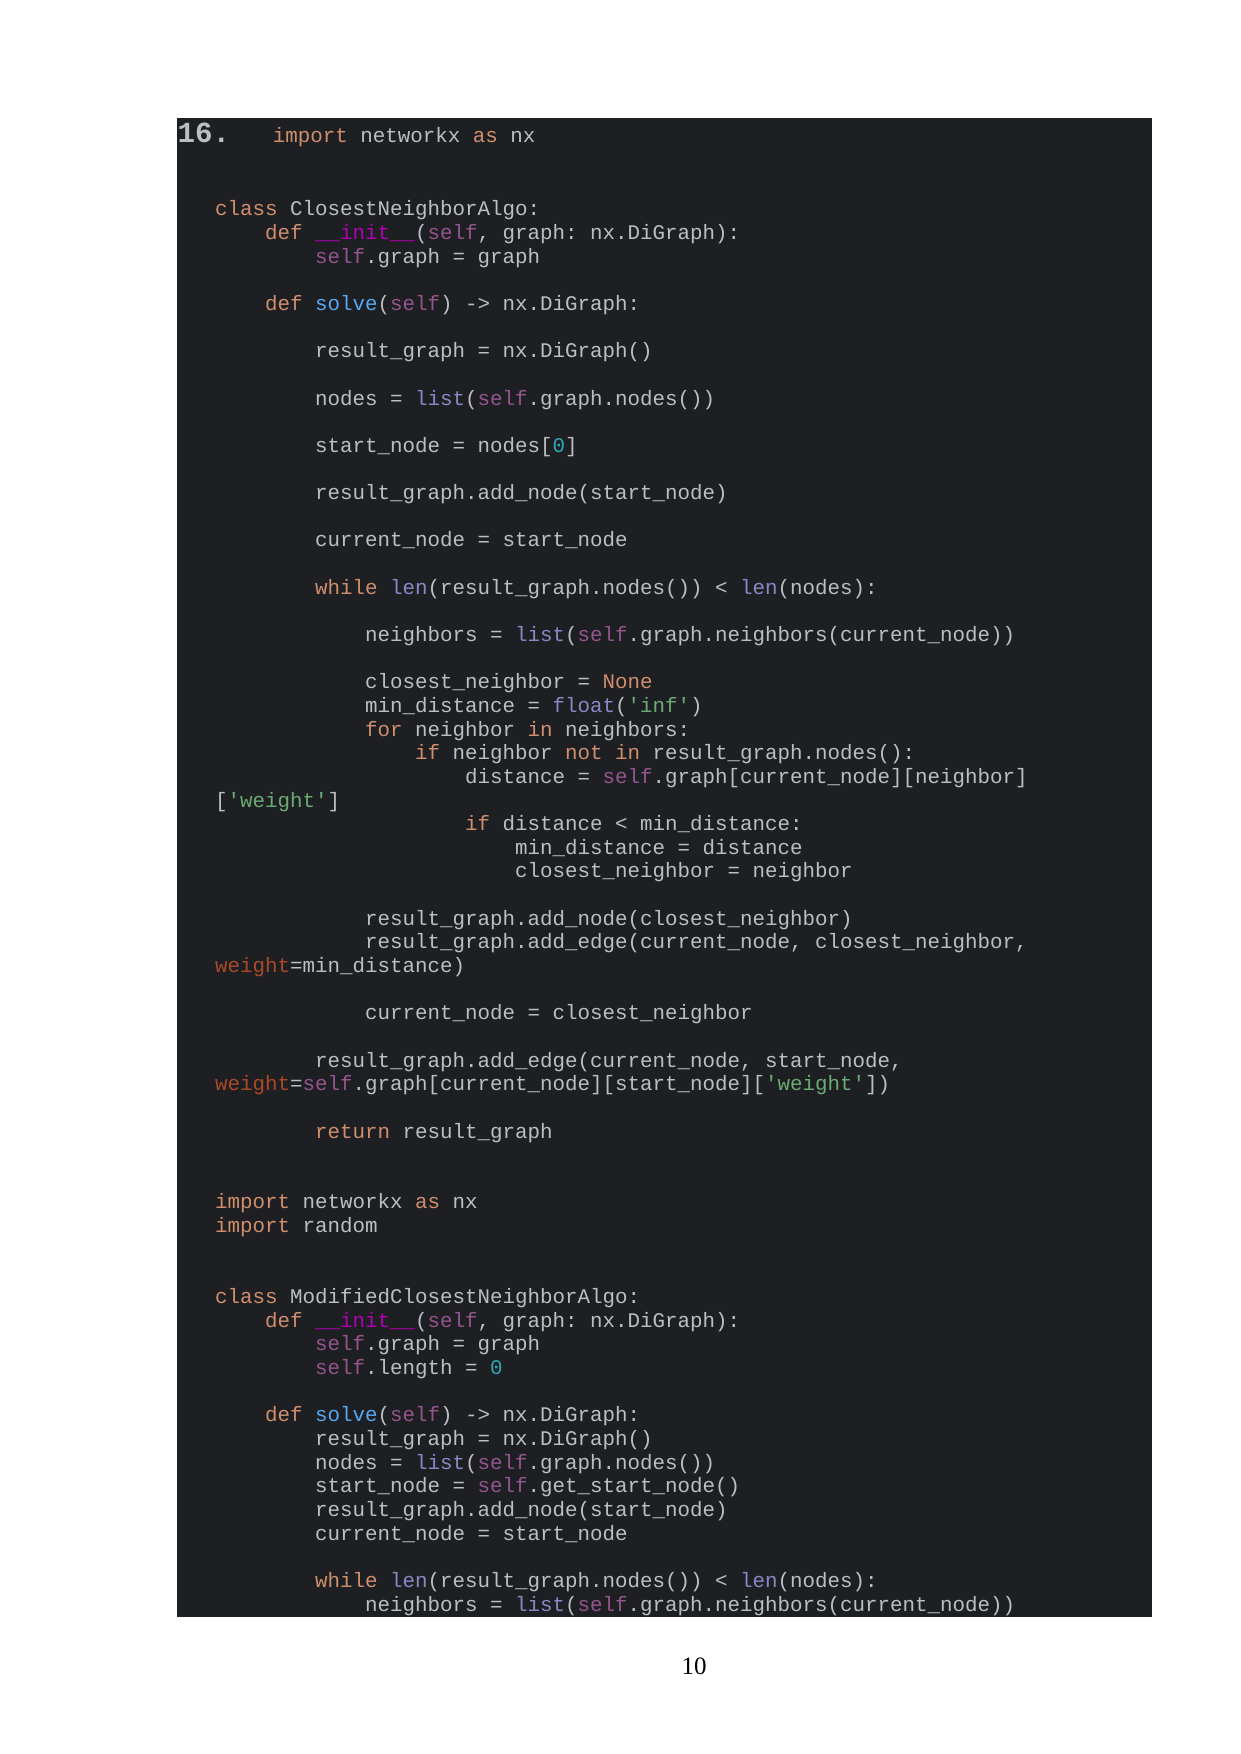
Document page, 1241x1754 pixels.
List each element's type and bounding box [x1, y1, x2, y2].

list [177, 118, 1152, 1617]
